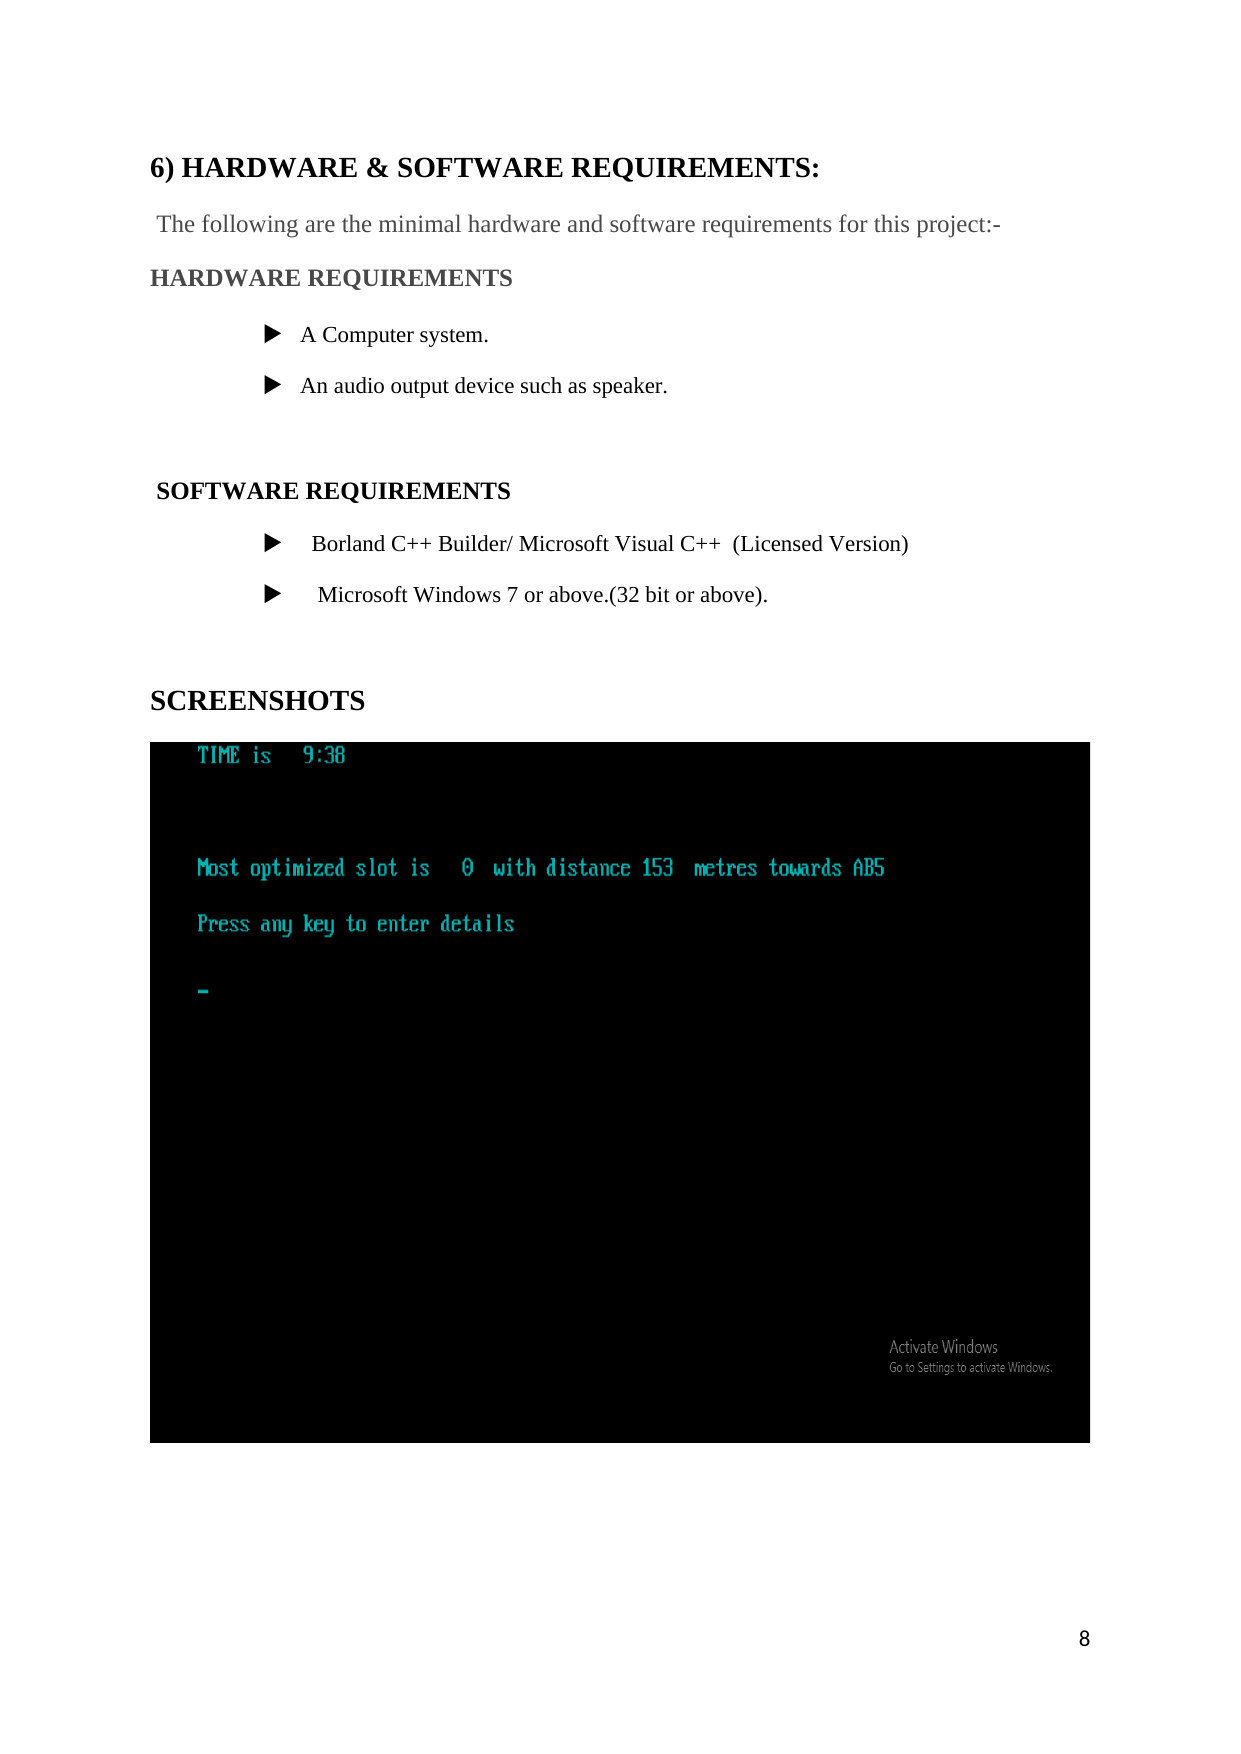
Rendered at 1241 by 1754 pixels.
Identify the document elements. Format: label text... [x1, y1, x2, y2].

text The following are the minimal hardware and software requirements for this project:- [150, 209, 1090, 238]
picture [150, 742, 1091, 1443]
text SOFTWARE REQUIREMENTS [150, 476, 1090, 505]
list Microsoft Windows 7 or above.(32 bit or above). [262, 581, 1090, 607]
text 6) HARDWARE & SOFTWARE REQUIREMENTS: [150, 150, 1090, 183]
list A Computer system. [262, 321, 1090, 348]
list Borland C++ Builder/ Microsoft Visual C++ (Licensed Version) [262, 530, 1090, 556]
text SCREENSHOTS [150, 683, 1090, 717]
list An audio output device such as speaker. [262, 372, 1090, 399]
text HARDWARE REQUIREMENTS [150, 263, 1090, 292]
